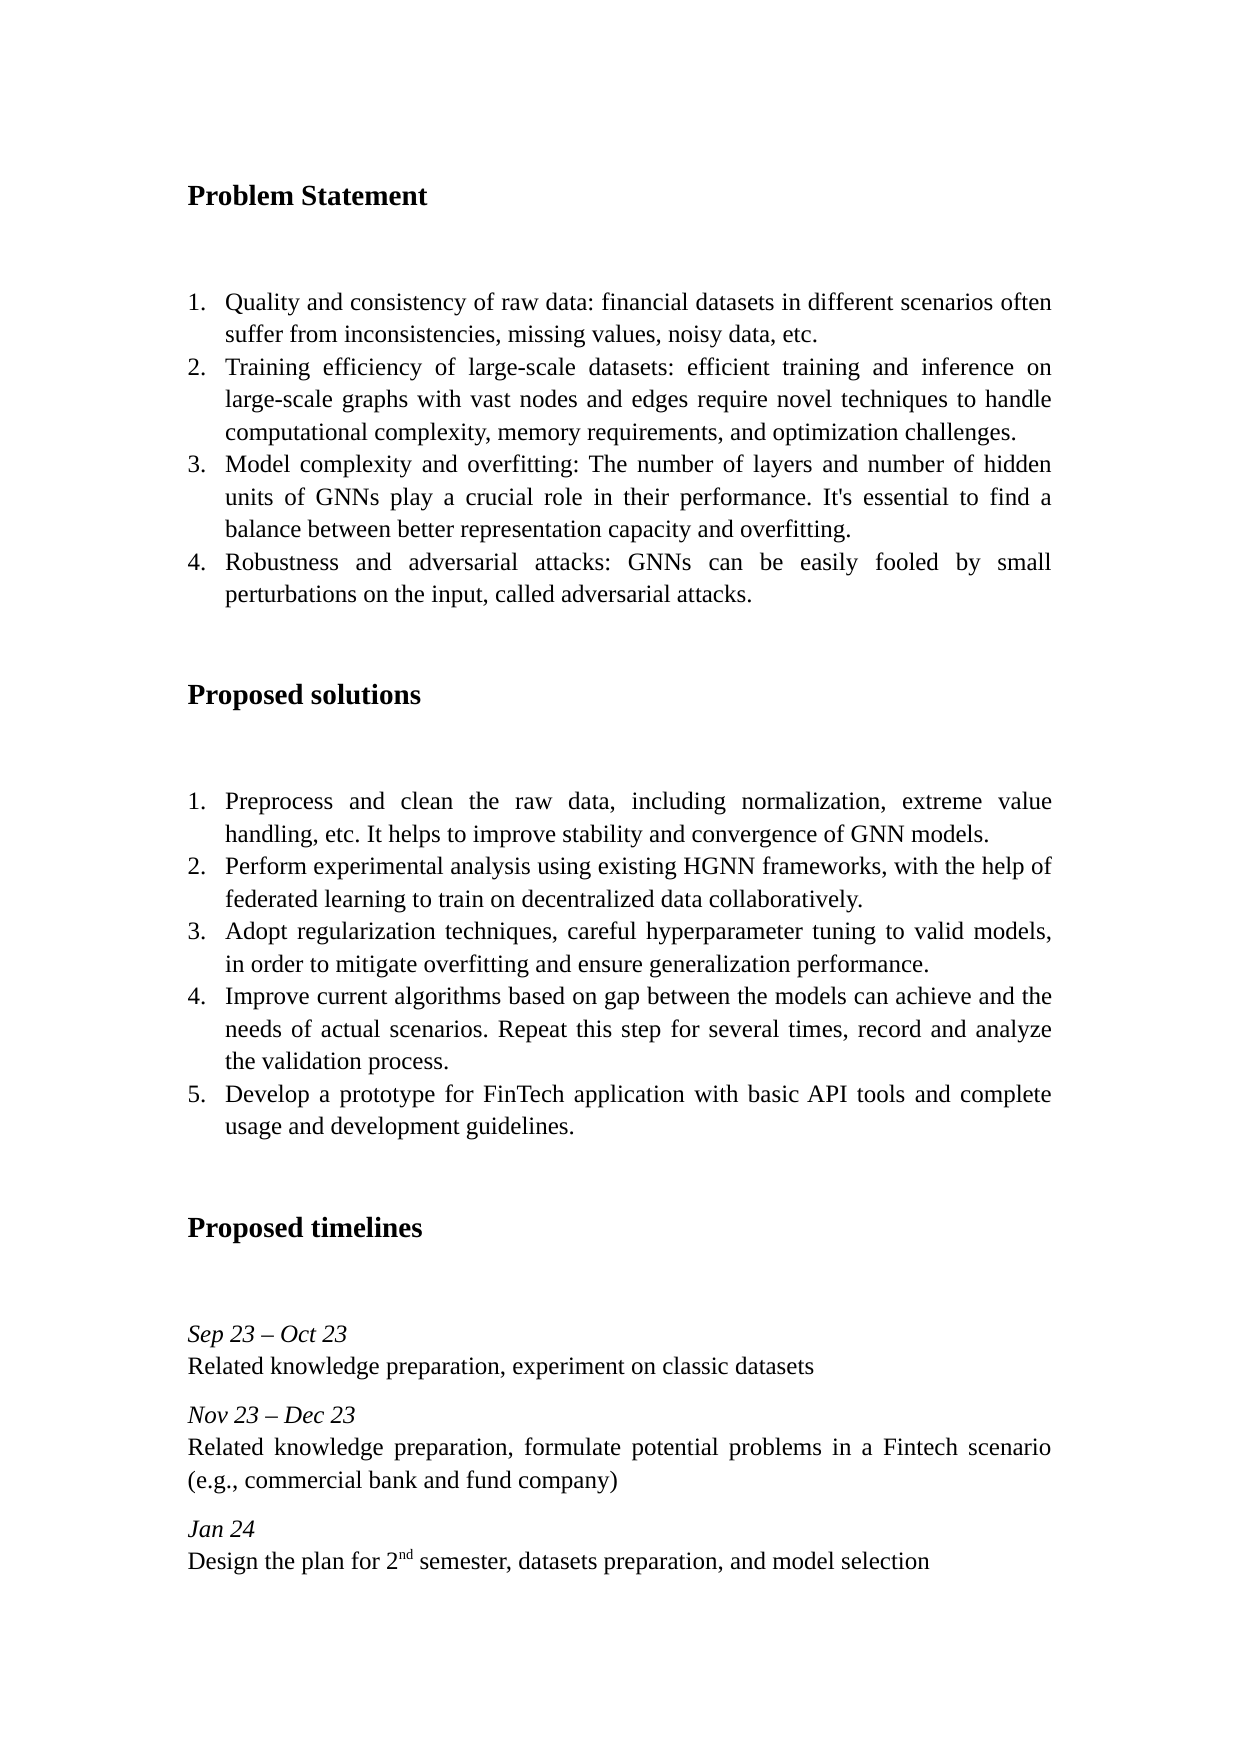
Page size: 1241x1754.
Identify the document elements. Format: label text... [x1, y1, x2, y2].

subtitle Problem Statement [187, 162, 1053, 227]
list Preprocess and clean the raw data, including normalization, extreme value handling, etc. It helps to improve stability and convergence of GNN models. [187, 784, 1053, 849]
list Training efficiency of large-scale datasets: efficient training and inference on large-scale graphs with vast nodes and edges require novel techniques to handle computational complexity, memory requirements, and optimization challenges. [187, 350, 1053, 447]
list Quality and consistency of raw data: financial datasets in different scenarios often suffer from inconsistencies, missing values, noisy data, etc. [187, 285, 1053, 350]
list Perform experimental analysis using existing HGNN frameworks, with the help of federated learning to train on decentralized data collaboratively. [187, 849, 1053, 914]
text Related knowledge preparation, experiment on classic datasets [187, 1349, 1053, 1382]
list Improve current algorithms based on gap between the models can achieve and the needs of actual scenarios. Repeat this step for several times, record and analyze the validation process. [187, 979, 1053, 1077]
list Develop a prototype for FinTech application with basic API tools and complete usage and development guidelines. [187, 1077, 1053, 1142]
list Model complexity and overfitting: The number of layers and number of hidden units of GNNs play a crucial role in their performance. It's essential to find a balance between better representation capacity and overfitting. [187, 447, 1053, 545]
text Design the plan for 2nd semester, datasets preparation, and model selection [187, 1544, 1053, 1577]
text Nov 23 – Dec 23 [187, 1398, 1053, 1431]
list Robustness and adversarial attacks: GNNs can be easily fooled by small perturbations on the input, called adversarial attacks. [187, 545, 1053, 610]
subtitle Proposed solutions [187, 662, 1053, 727]
subtitle Proposed timelines [187, 1194, 1053, 1259]
text Sep 23 – Oct 23 [187, 1317, 1053, 1349]
text Jan 24 [187, 1512, 1053, 1544]
text Related knowledge preparation, formulate potential problems in a Fintech scenario (e.g., commercial bank and fund company) [187, 1431, 1053, 1496]
list Adopt regularization techniques, careful hyperparameter tuning to valid models, in order to mitigate overfitting and ensure generalization performance. [187, 914, 1053, 979]
